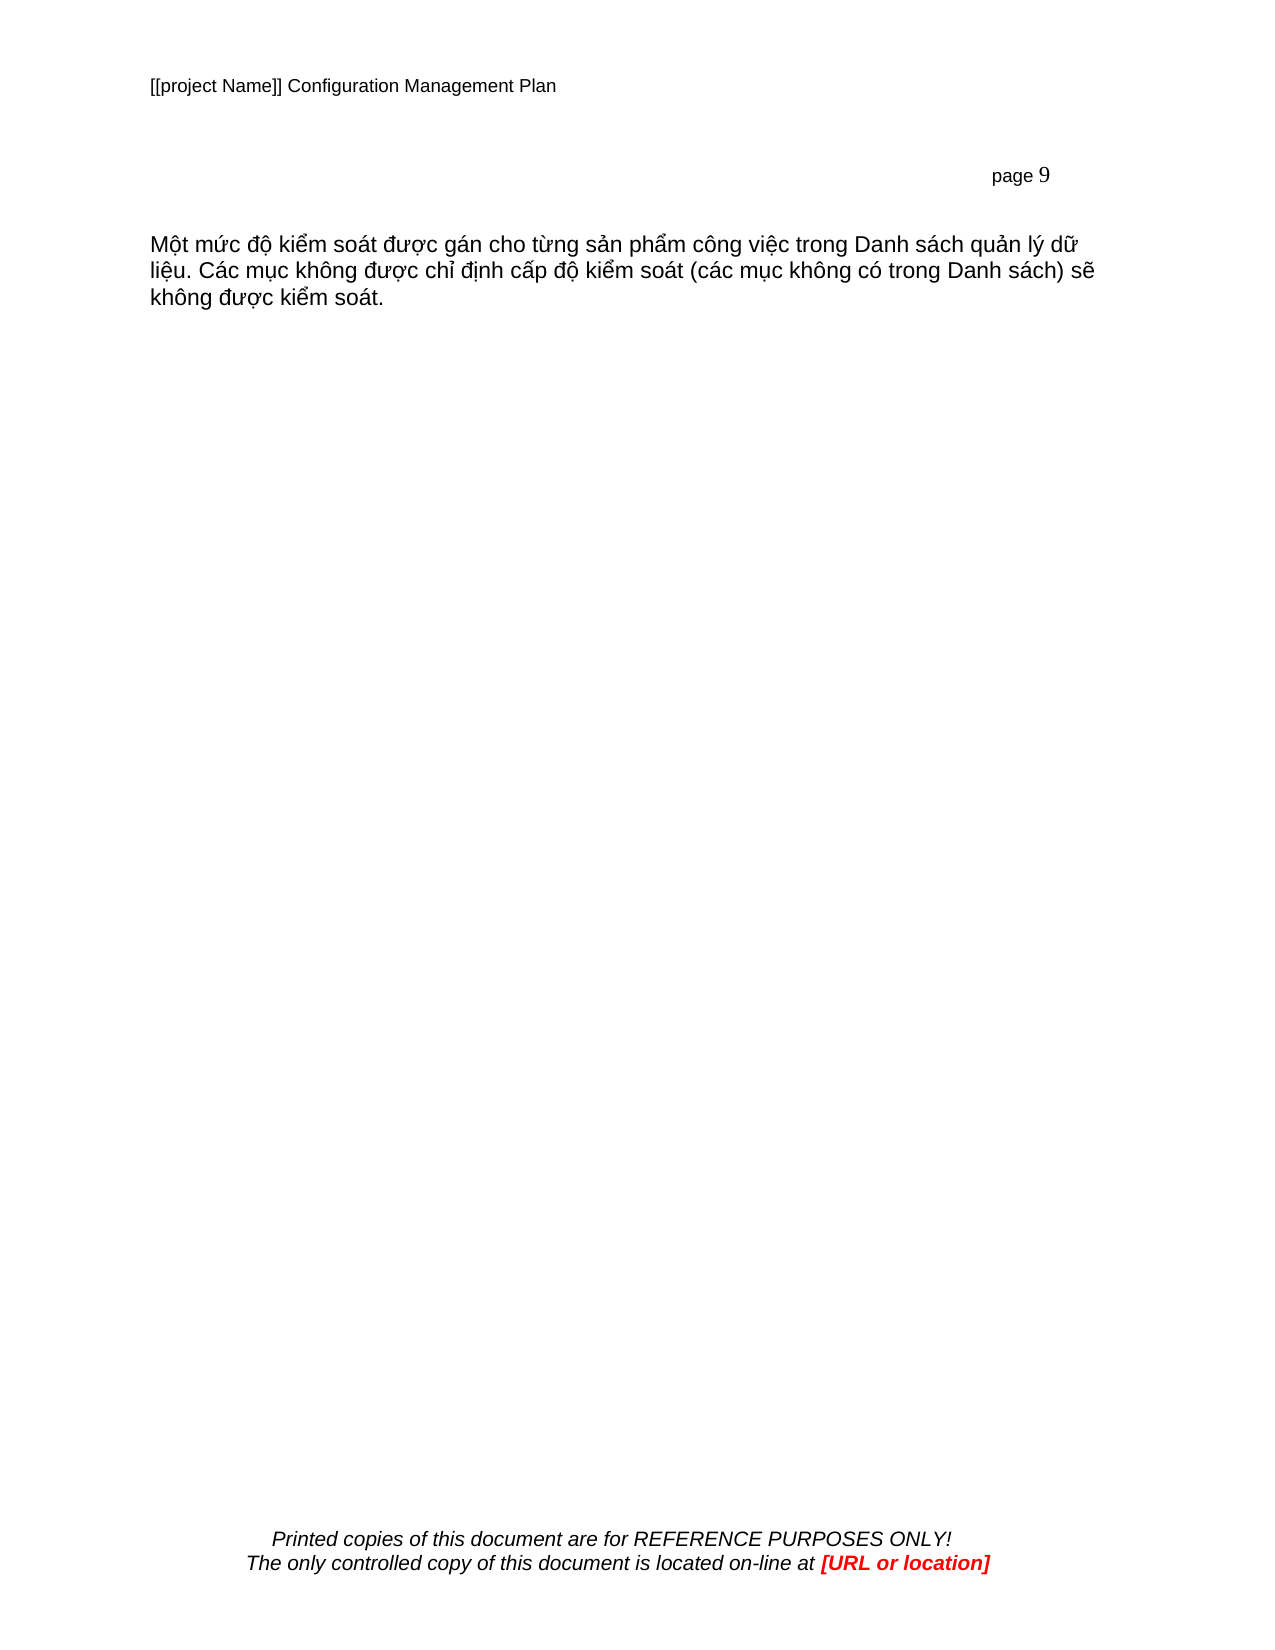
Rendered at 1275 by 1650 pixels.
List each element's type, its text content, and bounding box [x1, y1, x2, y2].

text Một mức độ kiểm soát được gán cho từng sản phẩm công việc trong Danh sách quản lý dữ liệu. Các mục không được chỉ định cấp độ kiểm soát (các mục không có trong Danh sách) sẽ không được kiểm soát. [150, 231, 1125, 310]
